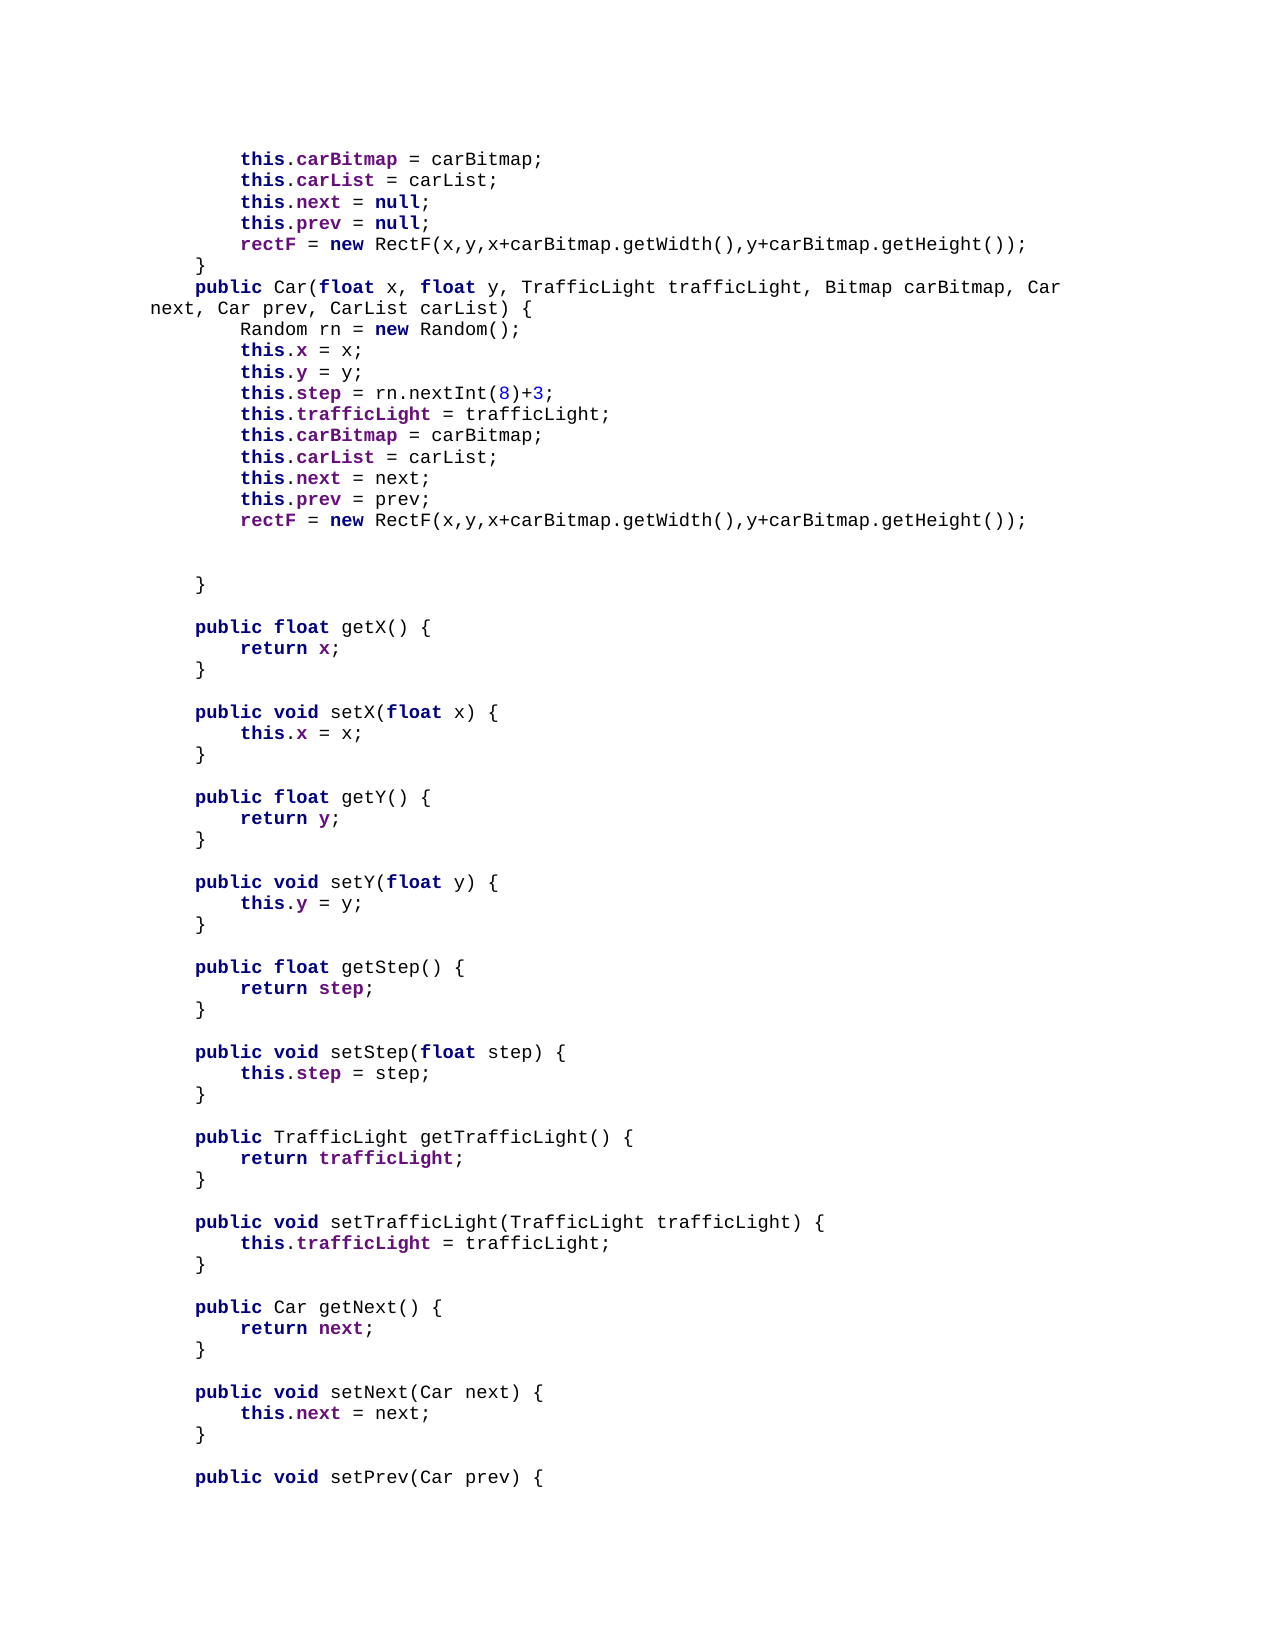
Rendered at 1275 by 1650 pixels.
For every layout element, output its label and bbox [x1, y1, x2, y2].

text [150, 150, 1125, 1489]
